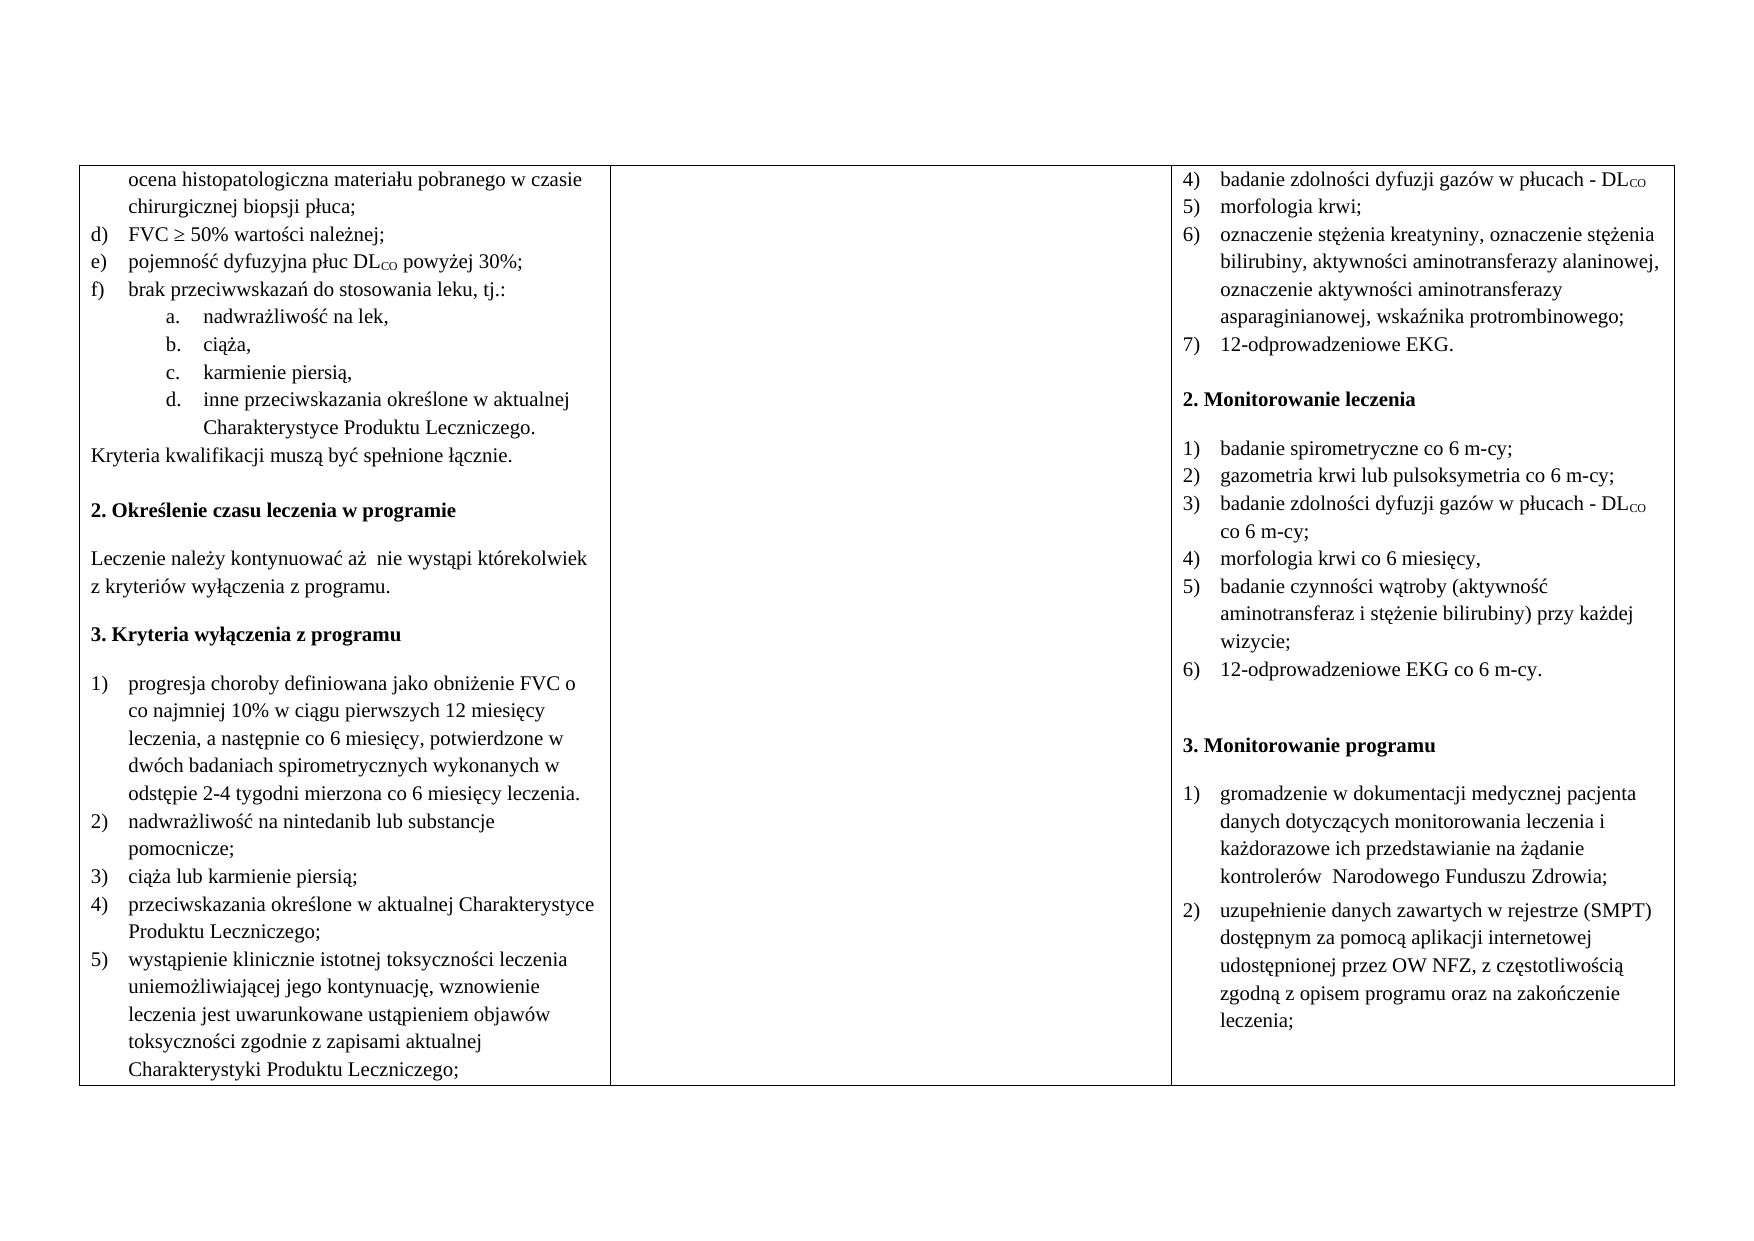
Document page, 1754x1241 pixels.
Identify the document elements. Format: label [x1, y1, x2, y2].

table_cell [611, 166, 1171, 1085]
table_cell [1172, 166, 1674, 1085]
table_cell [80, 166, 610, 1085]
